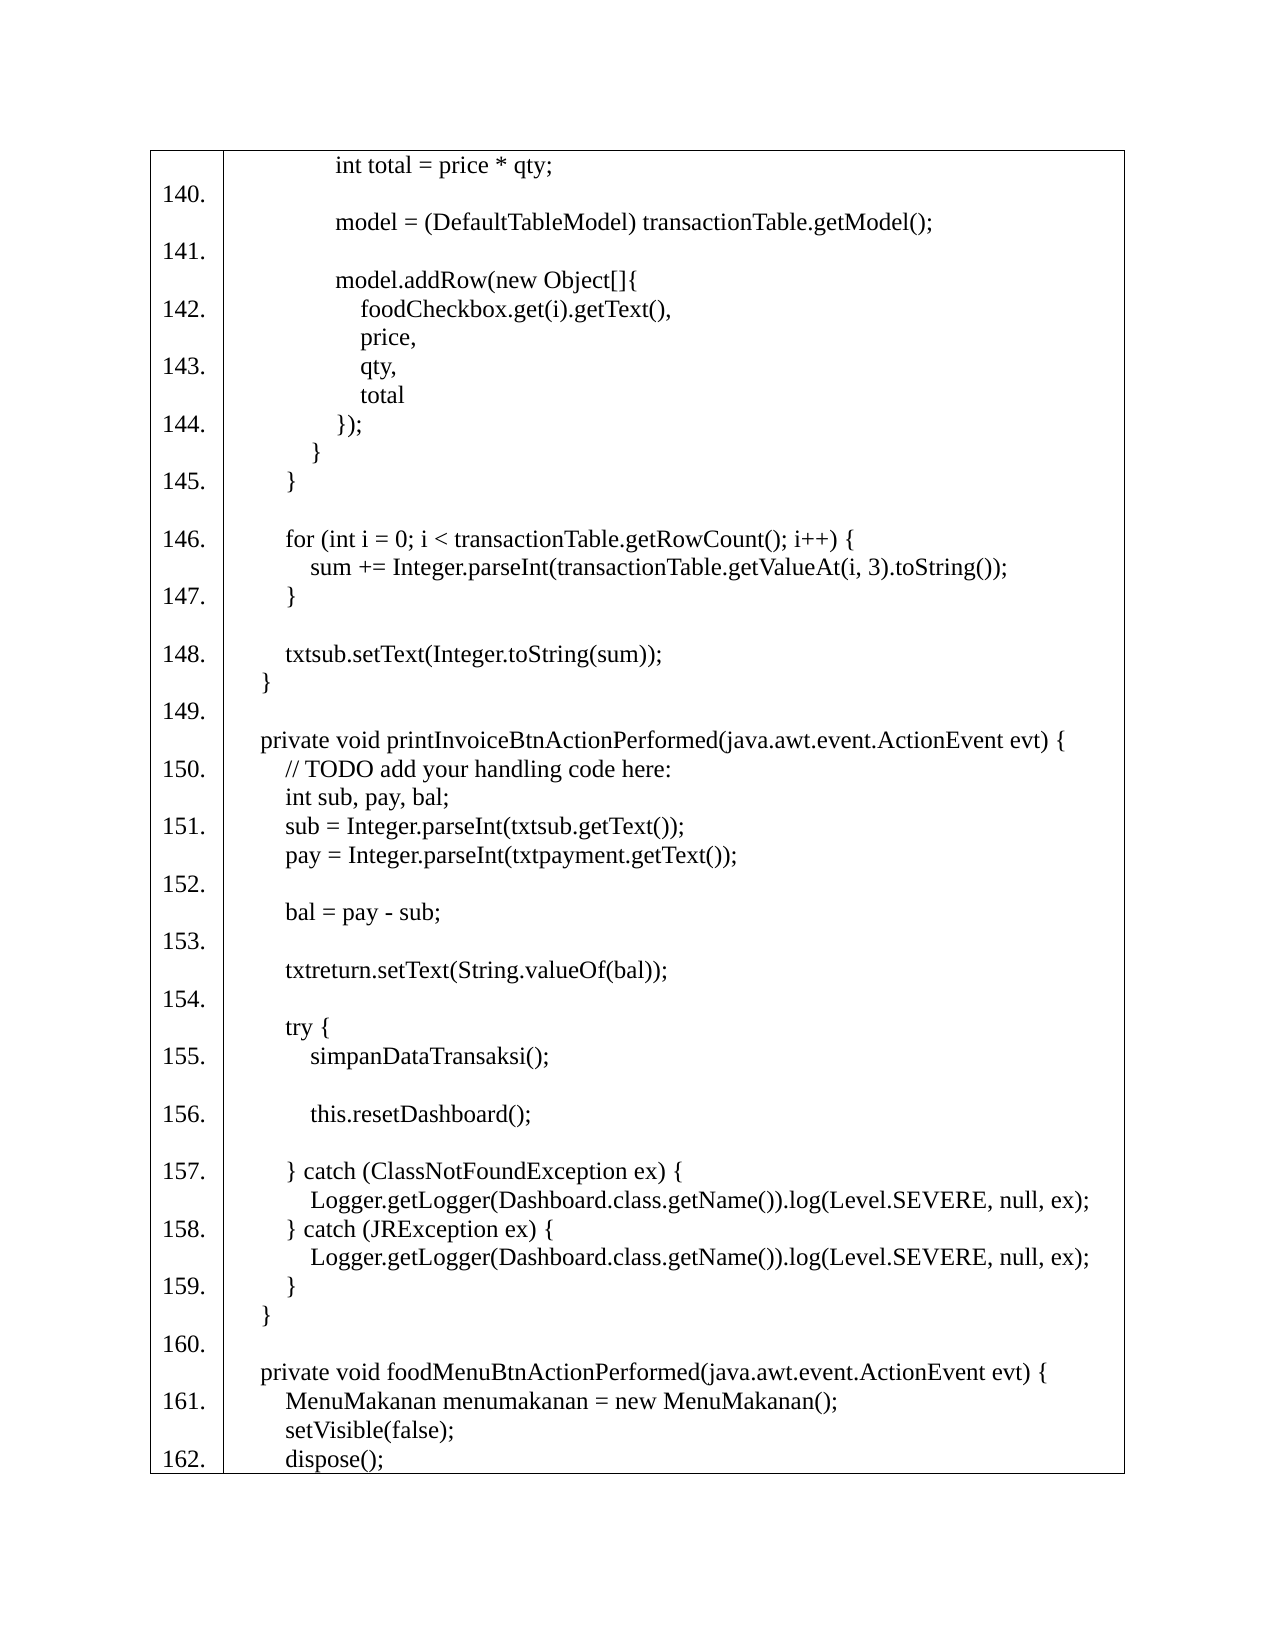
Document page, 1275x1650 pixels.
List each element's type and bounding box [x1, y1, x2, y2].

table_cell [224, 151, 1124, 1472]
table_cell [151, 151, 223, 1472]
